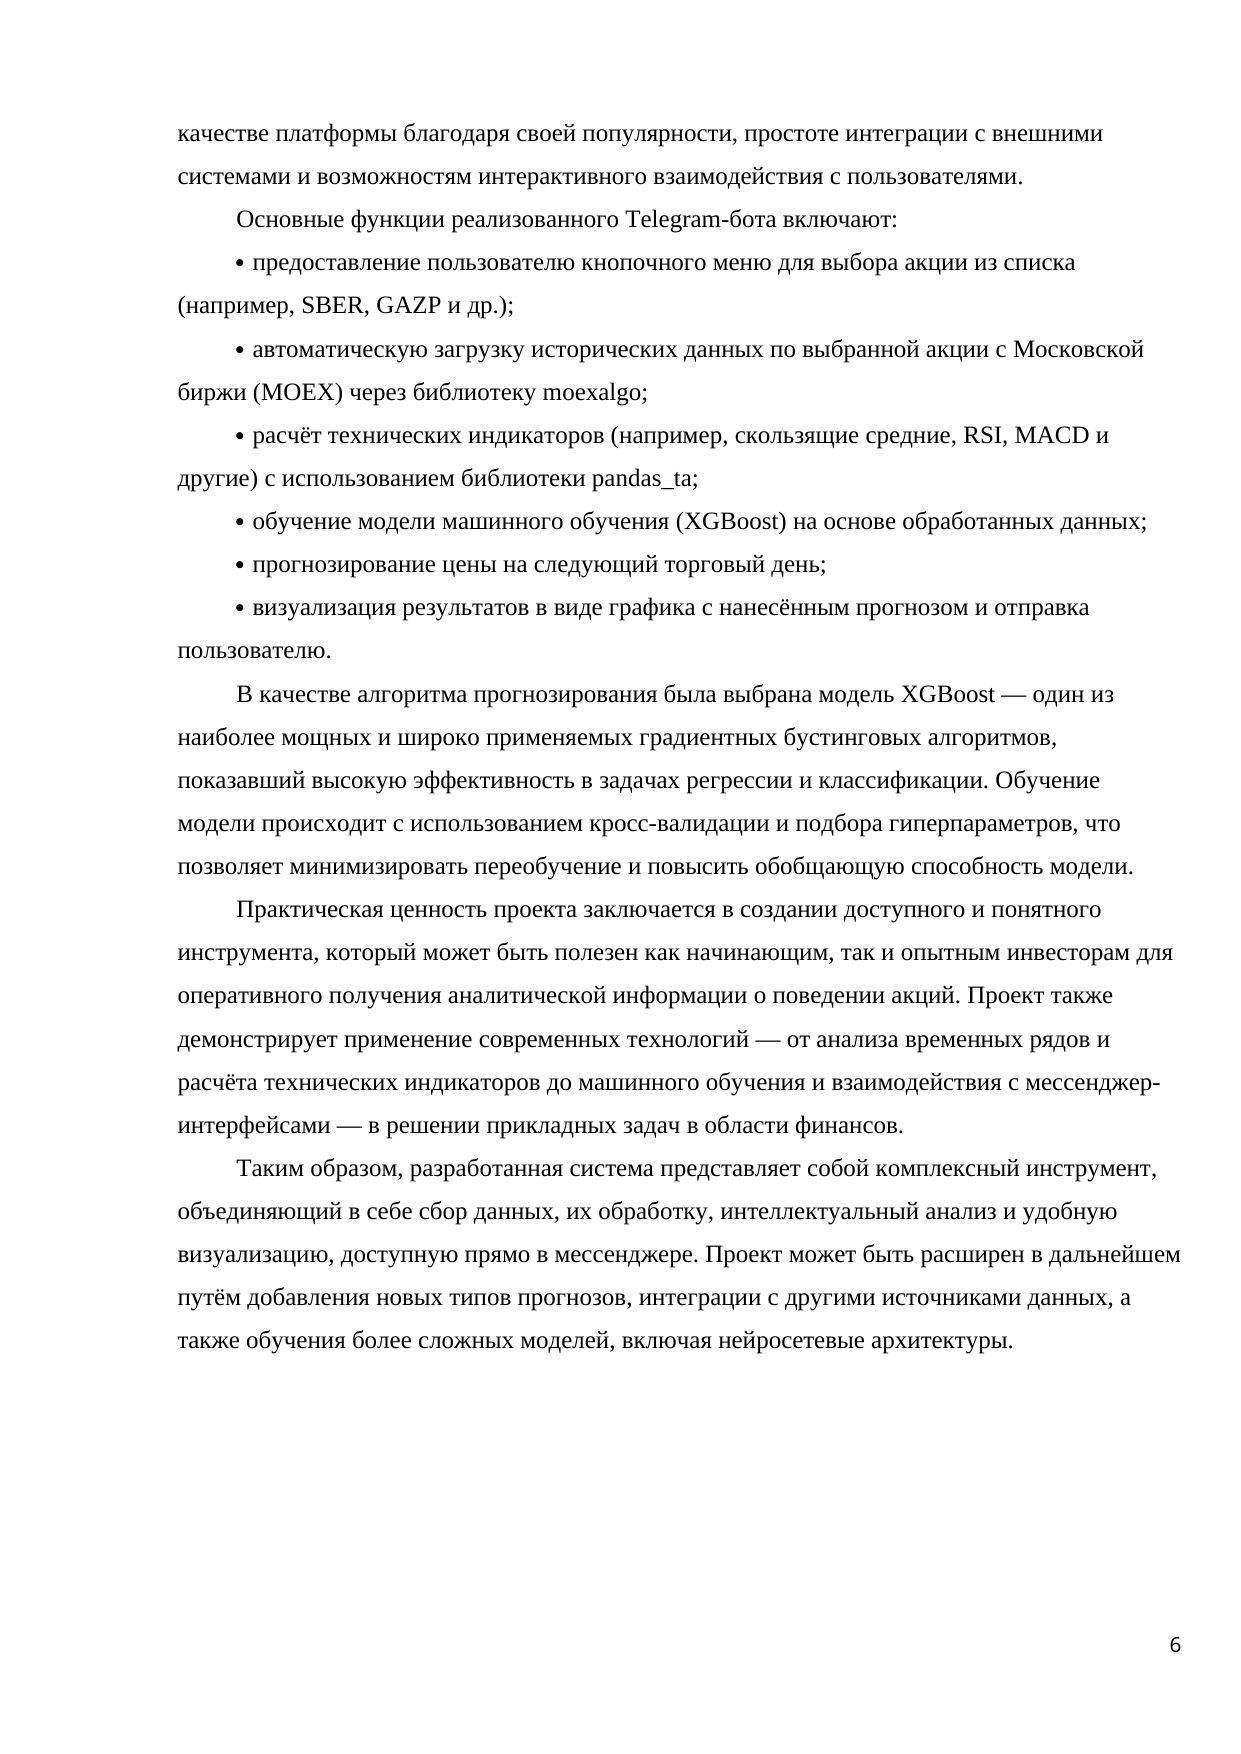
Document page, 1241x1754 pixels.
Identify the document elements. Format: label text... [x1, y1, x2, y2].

text Таким образом, разработанная система представляет собой комплексный инструмент, объединяющий в себе сбор данных, их обработку, интеллектуальный анализ и удобную визуализацию, доступную прямо в мессенджере. Проект может быть расширен в дальнейшем путём добавления новых типов прогнозов, интеграции с другими источниками данных, а также обучения более сложных моделей, включая нейросетевые архитектуры. [177, 1153, 1181, 1354]
text Основные функции реализованного Telegram-бота включают: [177, 204, 1181, 233]
list визуализация результатов в виде графика с нанесённым прогнозом и отправка пользователю. [177, 592, 1181, 664]
list автоматическую загрузку исторических данных по выбранной акции с Московской биржи (MOEX) через библиотеку moexalgo; [177, 334, 1181, 406]
list прогнозирование цены на следующий торговый день; [177, 549, 1181, 578]
list расчёт технических индикаторов (например, скользящие средние, RSI, MACD и другие) с использованием библиотеки pandas_ta; [177, 420, 1181, 492]
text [177, 118, 1181, 190]
list предоставление пользователю кнопочного меню для выбора акции из списка (например, SBER, GAZP и др.); [177, 247, 1181, 319]
text Практическая ценность проекта заключается в создании доступного и понятного инструмента, который может быть полезен как начинающим, так и опытным инвесторам для оперативного получения аналитической информации о поведении акций. Проект также демонстрирует применение современных технологий — от анализа временных рядов и расчёта технических индикаторов до машинного обучения и взаимодействия с мессенджер-интерфейсами — в решении прикладных задач в области финансов. [177, 894, 1181, 1139]
text В качестве алгоритма прогнозирования была выбрана модель XGBoost — один из наиболее мощных и широко применяемых градиентных бустинговых алгоритмов, показавший высокую эффективность в задачах регрессии и классификации. Обучение модели происходит с использованием кросс-валидации и подбора гиперпараметров, что позволяет минимизировать переобучение и повысить обобщающую способность модели. [177, 679, 1181, 880]
list обучение модели машинного обучения (XGBoost) на основе обработанных данных; [177, 506, 1181, 535]
